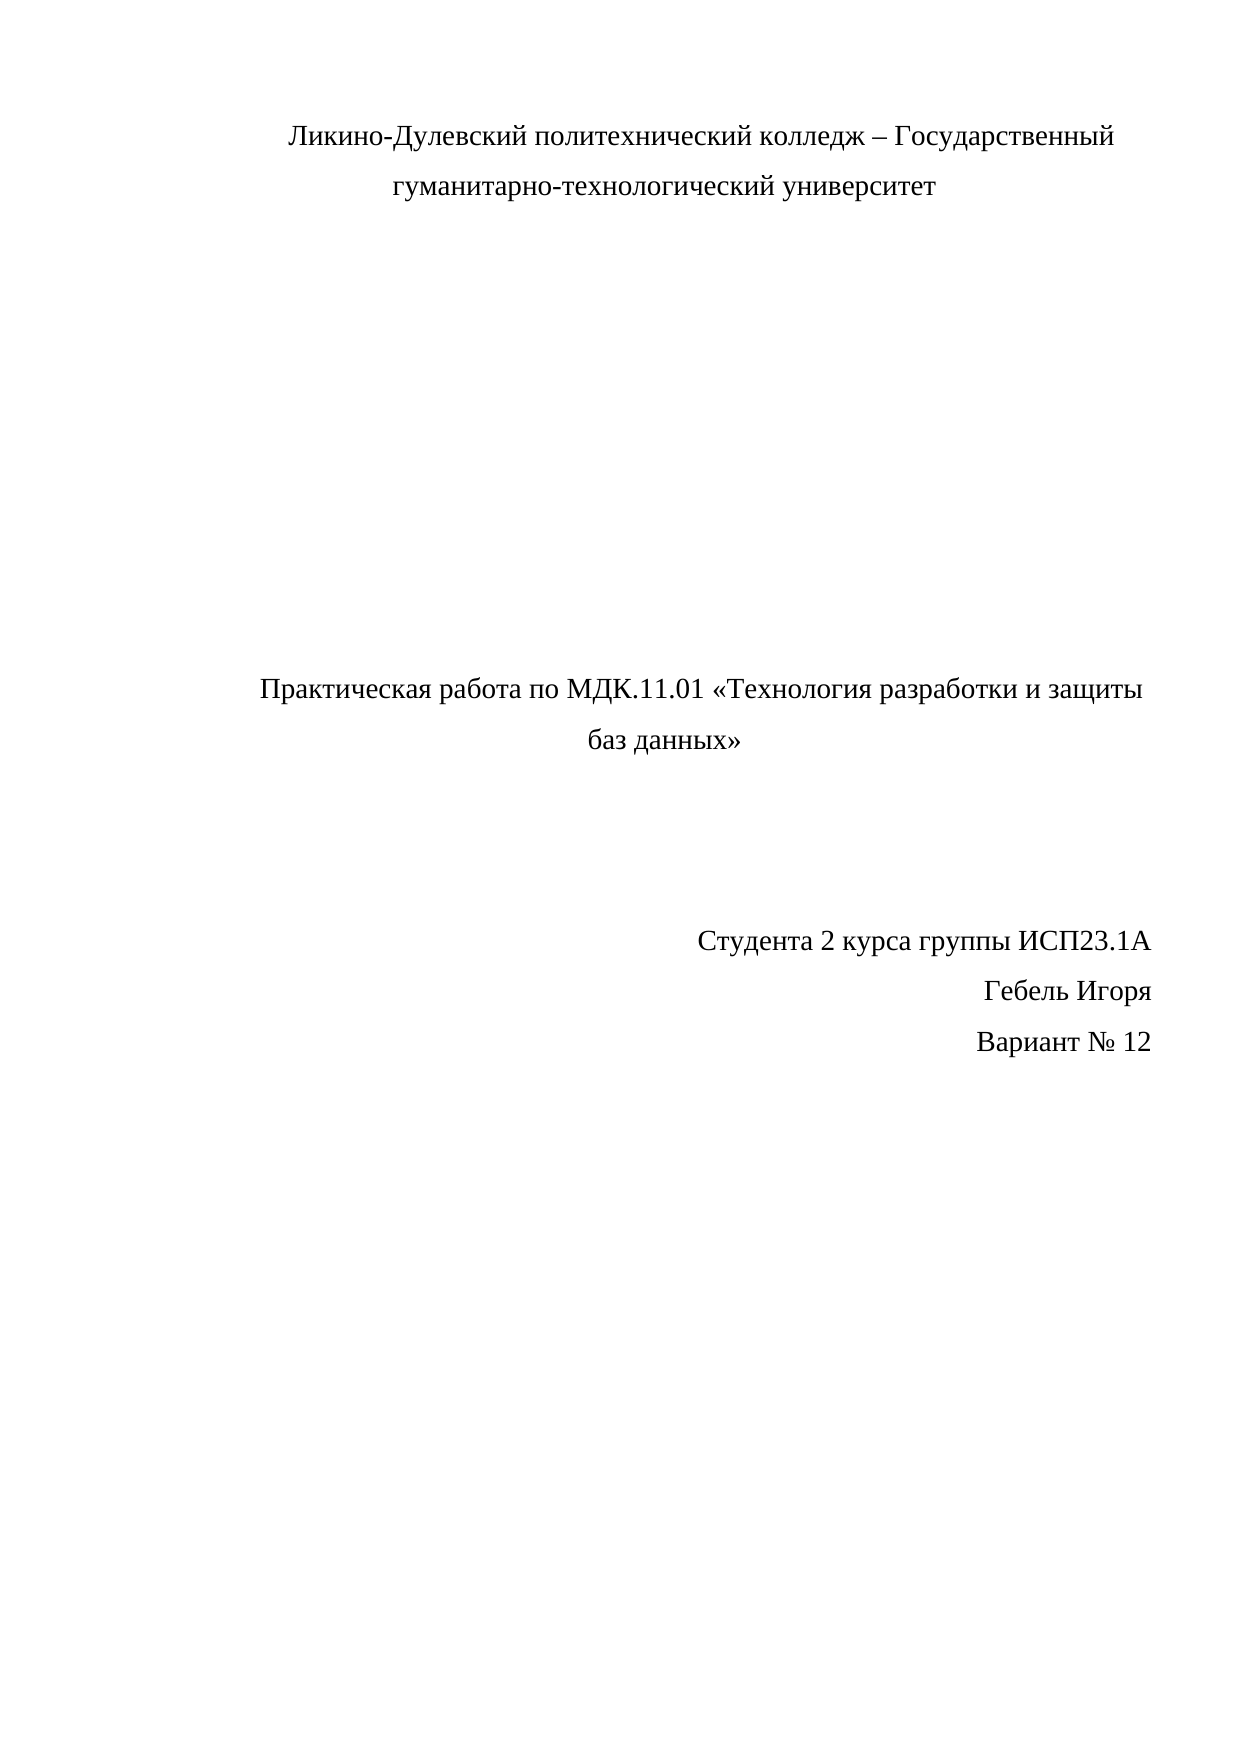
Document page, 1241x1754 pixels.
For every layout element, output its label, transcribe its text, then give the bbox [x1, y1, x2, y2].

text Гебель Игоря [177, 973, 1152, 1007]
text Вариант № 12 [177, 1024, 1152, 1057]
text Ликино-Дулевский политехнический колледж – Государственный гуманитарно-технологический университет [177, 118, 1152, 202]
text Практическая работа по МДК.11.01 «Технология разработки и защиты баз данных» [177, 672, 1152, 755]
text Студента 2 курса группы ИСП23.1А [177, 923, 1152, 957]
